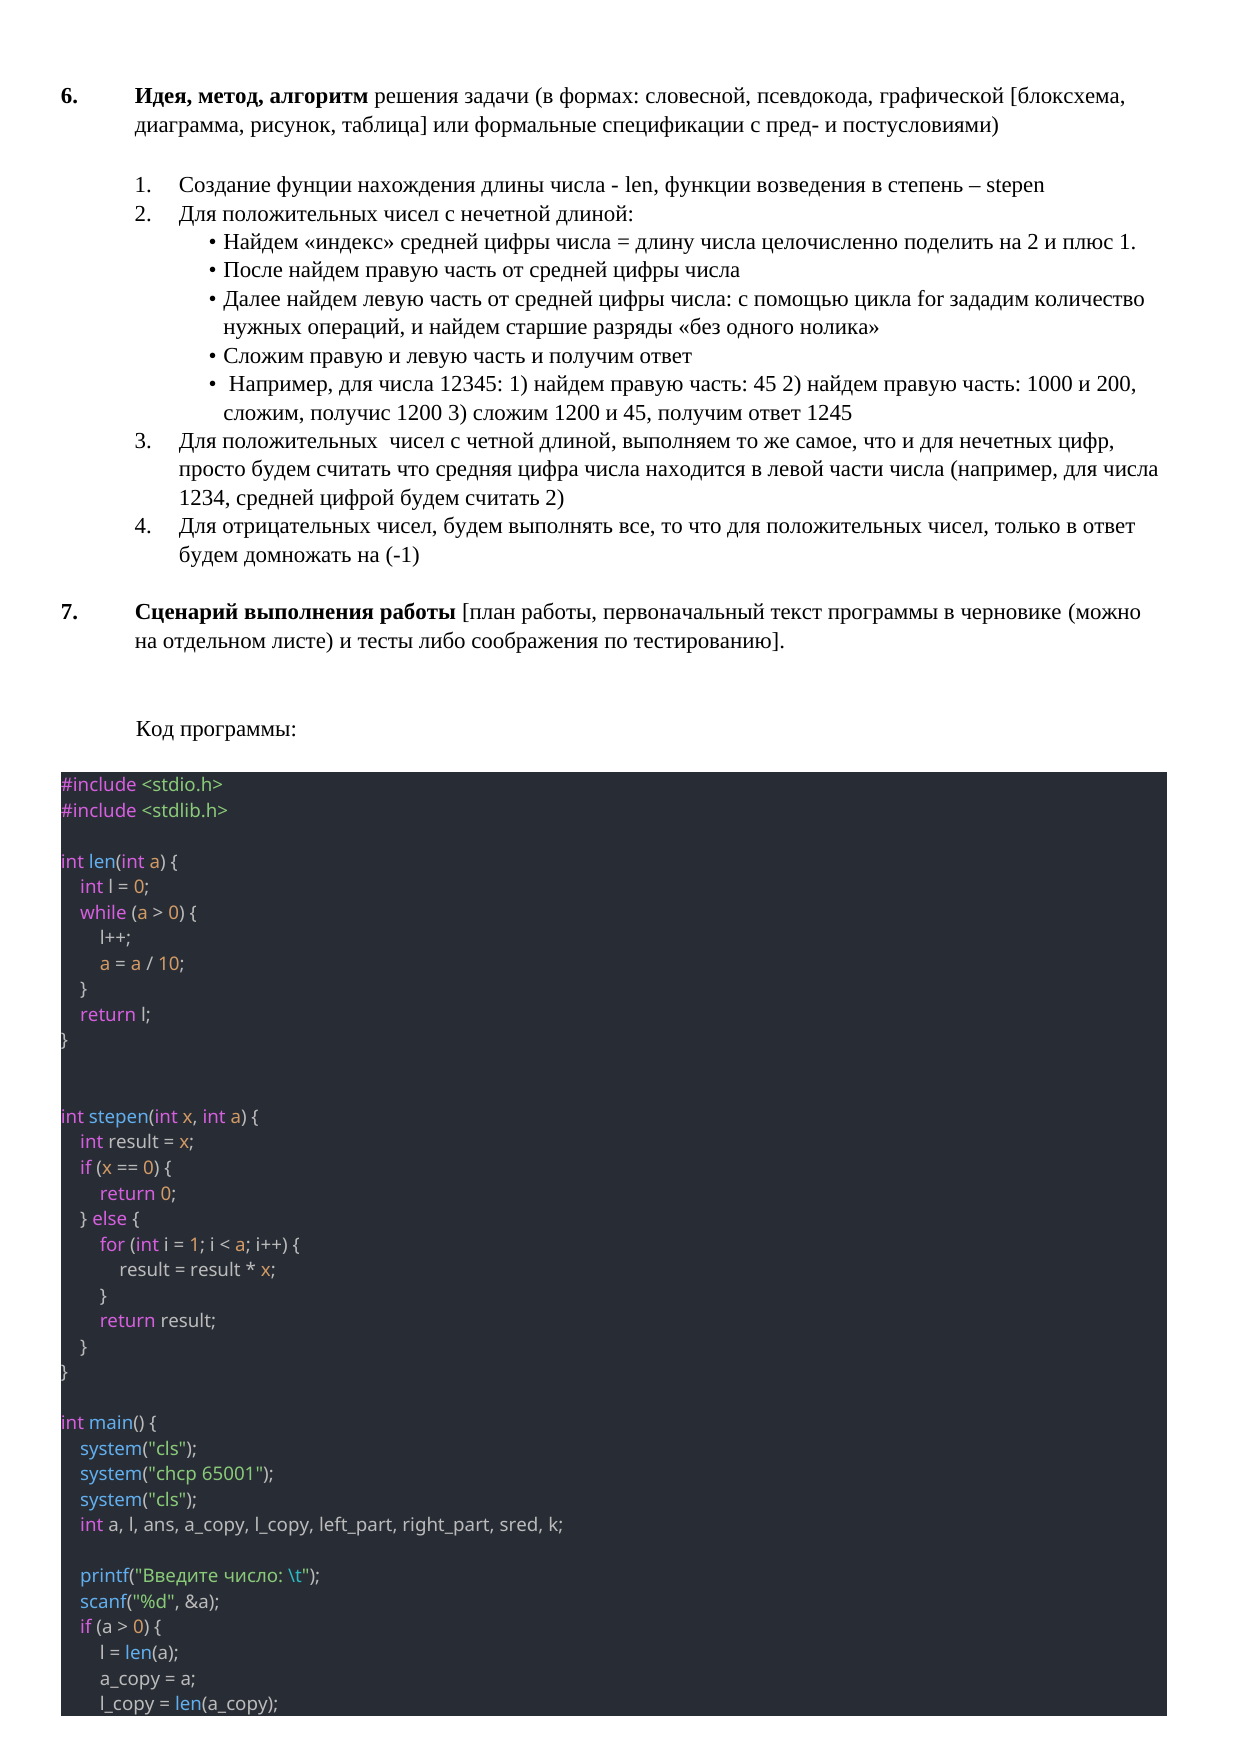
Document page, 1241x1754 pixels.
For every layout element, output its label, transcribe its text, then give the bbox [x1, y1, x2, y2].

list Найдем «индекс» средней цифры числа = длину числа целочисленно поделить на 2 и плюс 1. [208, 228, 1167, 254]
list Например, для числа 12345: 1) найдем правую часть: 45 2) найдем правую часть: 1000 и 200, сложим, получис 1200 3) сложим 1200 и 45, получим ответ 1245 [208, 370, 1167, 425]
list Для положительных чисел с четной длиной, выполняем то же самое, что и для нечетных цифр, просто будем считать что средняя цифра числа находится в левой части числа (например, для числа 1234, средней цифрой будем считать 2) [134, 427, 1167, 510]
list После найдем правую часть от средней цифры числа [208, 256, 1167, 283]
list Для положительных чисел с нечетной длиной: [134, 199, 1167, 226]
text Код программы: [61, 715, 1167, 741]
list Идея, метод, алгоритм решения задачи (в формах: словесной, псевдокода, графической [блоксхема, диаграмма, рисунок, таблица] или формальные спецификации с пред- и постусловиями) [61, 82, 1167, 138]
list Создание фунции нахождения длины числа - len, функции возведения в степень – stepen [134, 171, 1167, 197]
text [61, 772, 1167, 1716]
list Сложим правую и левую часть и получим ответ [208, 342, 1167, 368]
list Для отрицательных чисел, будем выполнять все, то что для положительных чисел, только в ответ будем домножать на (-1) [134, 512, 1167, 567]
list Далее найдем левую часть от средней цифры числа: с помощью цикла for зададим количество нужных операций, и найдем старшие разряды «без одного нолика» [208, 285, 1167, 340]
list Сценарий выполнения работы [план работы, первоначальный текст программы в черновике (можно на отдельном листе) и тесты либо соображения по тестированию]. [61, 598, 1167, 653]
